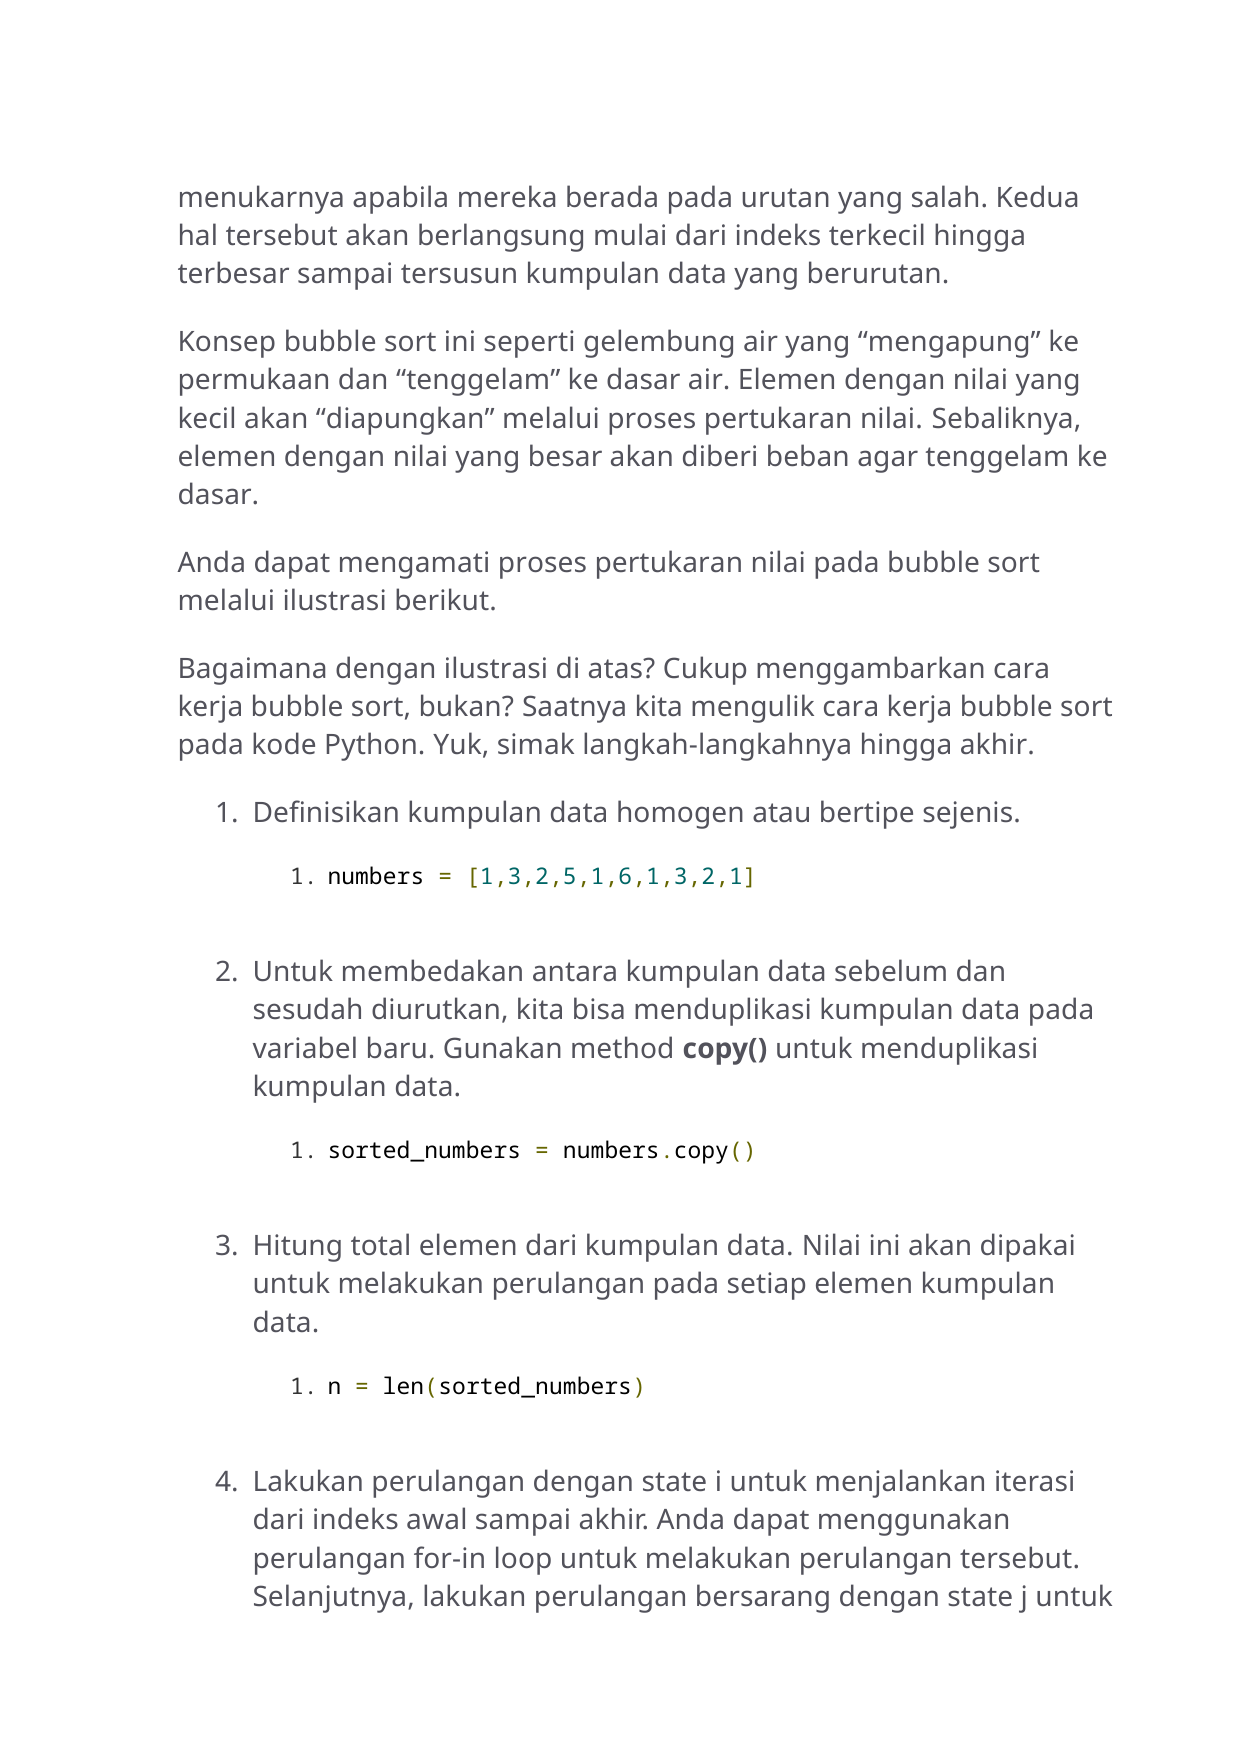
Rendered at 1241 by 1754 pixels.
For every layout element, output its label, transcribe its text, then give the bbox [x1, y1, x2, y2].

list Untuk membedakan antara kumpulan data sebelum dan sesudah diurutkan, kita bisa menduplikasi kumpulan data pada variabel baru. Gunakan method copy() untuk menduplikasi kumpulan data. [215, 951, 1122, 1105]
text Anda dapat mengamati proses pertukaran nilai pada bubble sort melalui ilustrasi berikut. [177, 542, 1122, 619]
list numbers = [1,3,2,5,1,6,1,3,2,1] [290, 860, 1122, 891]
text Konsep bubble sort ini seperti gelembung air yang “mengapung” ke permukaan dan “tenggelam” ke dasar air. Elemen dengan nilai yang kecil akan “diapungkan” melalui proses pertukaran nilai. Sebaliknya, elemen dengan nilai yang besar akan diberi beban agar tenggelam ke dasar. [177, 321, 1122, 513]
text Bagaimana dengan ilustrasi di atas? Cukup menggambarkan cara kerja bubble sort, bukan? Saatnya kita mengulik cara kerja bubble sort pada kode Python. Yuk, simak langkah-langkahnya hingga akhir. [177, 648, 1122, 763]
list n = len(sorted_numbers) [290, 1370, 1122, 1401]
list Hitung total elemen dari kumpulan data. Nilai ini akan dipakai untuk melakukan perulangan pada setiap elemen kumpulan data. [215, 1226, 1122, 1341]
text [177, 177, 1122, 292]
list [215, 1461, 1122, 1615]
list Definisikan kumpulan data homogen atau bertipe sejenis. [215, 792, 1122, 831]
list sorted_numbers = numbers.copy() [290, 1134, 1122, 1165]
